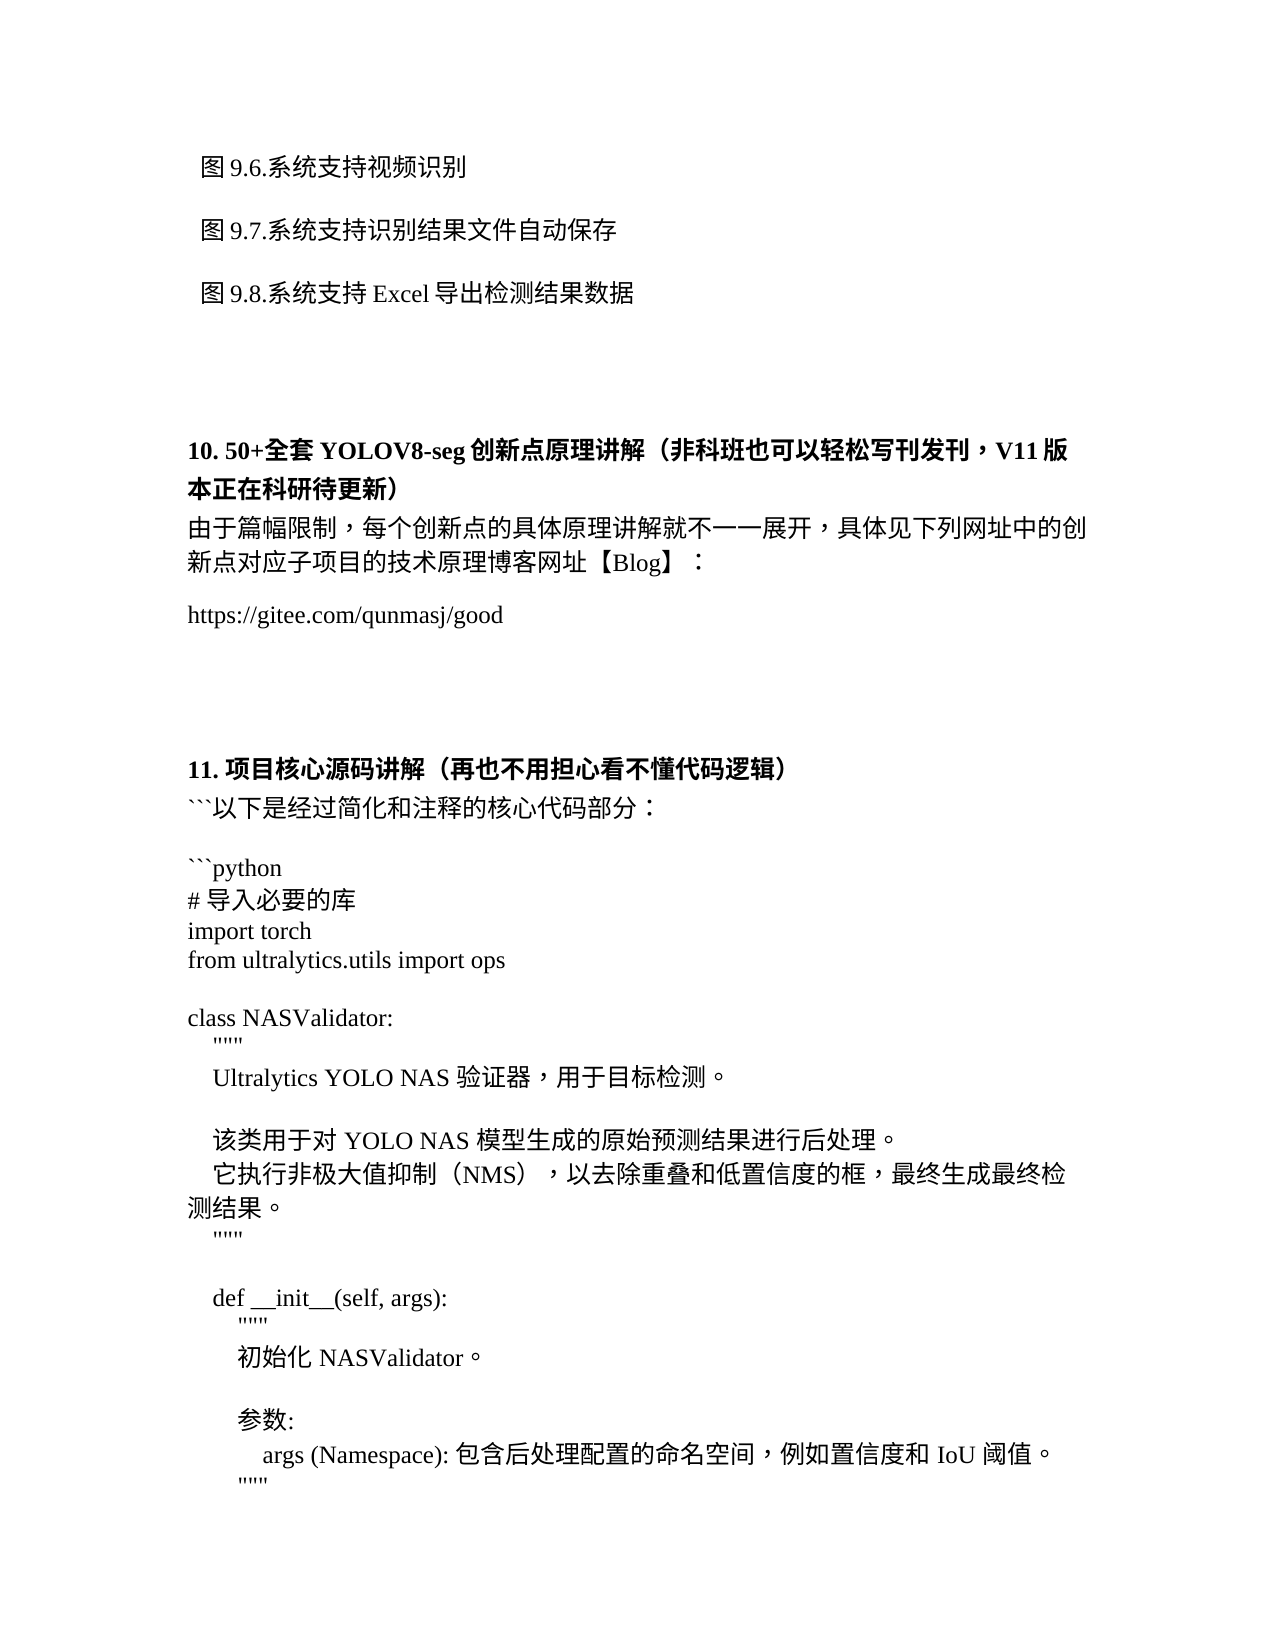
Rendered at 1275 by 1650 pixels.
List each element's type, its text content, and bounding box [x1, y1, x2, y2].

text https://gitee.com/qunmasj/good [187, 600, 1087, 629]
subtitle 11. 项目核心源码讲解（再也不用担心看不懂代码逻辑） [187, 752, 1087, 786]
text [187, 150, 1087, 310]
text 由于篇幅限制，每个创新点的具体原理讲解就不一一展开，具体见下列网址中的创新点对应子项目的技术原理博客网址【Blog】： [187, 511, 1087, 579]
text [187, 791, 1087, 1500]
subtitle 10. 50+全套YOLOV8-seg创新点原理讲解（非科班也可以轻松写刊发刊，V11版本正在科研待更新） [187, 433, 1087, 506]
